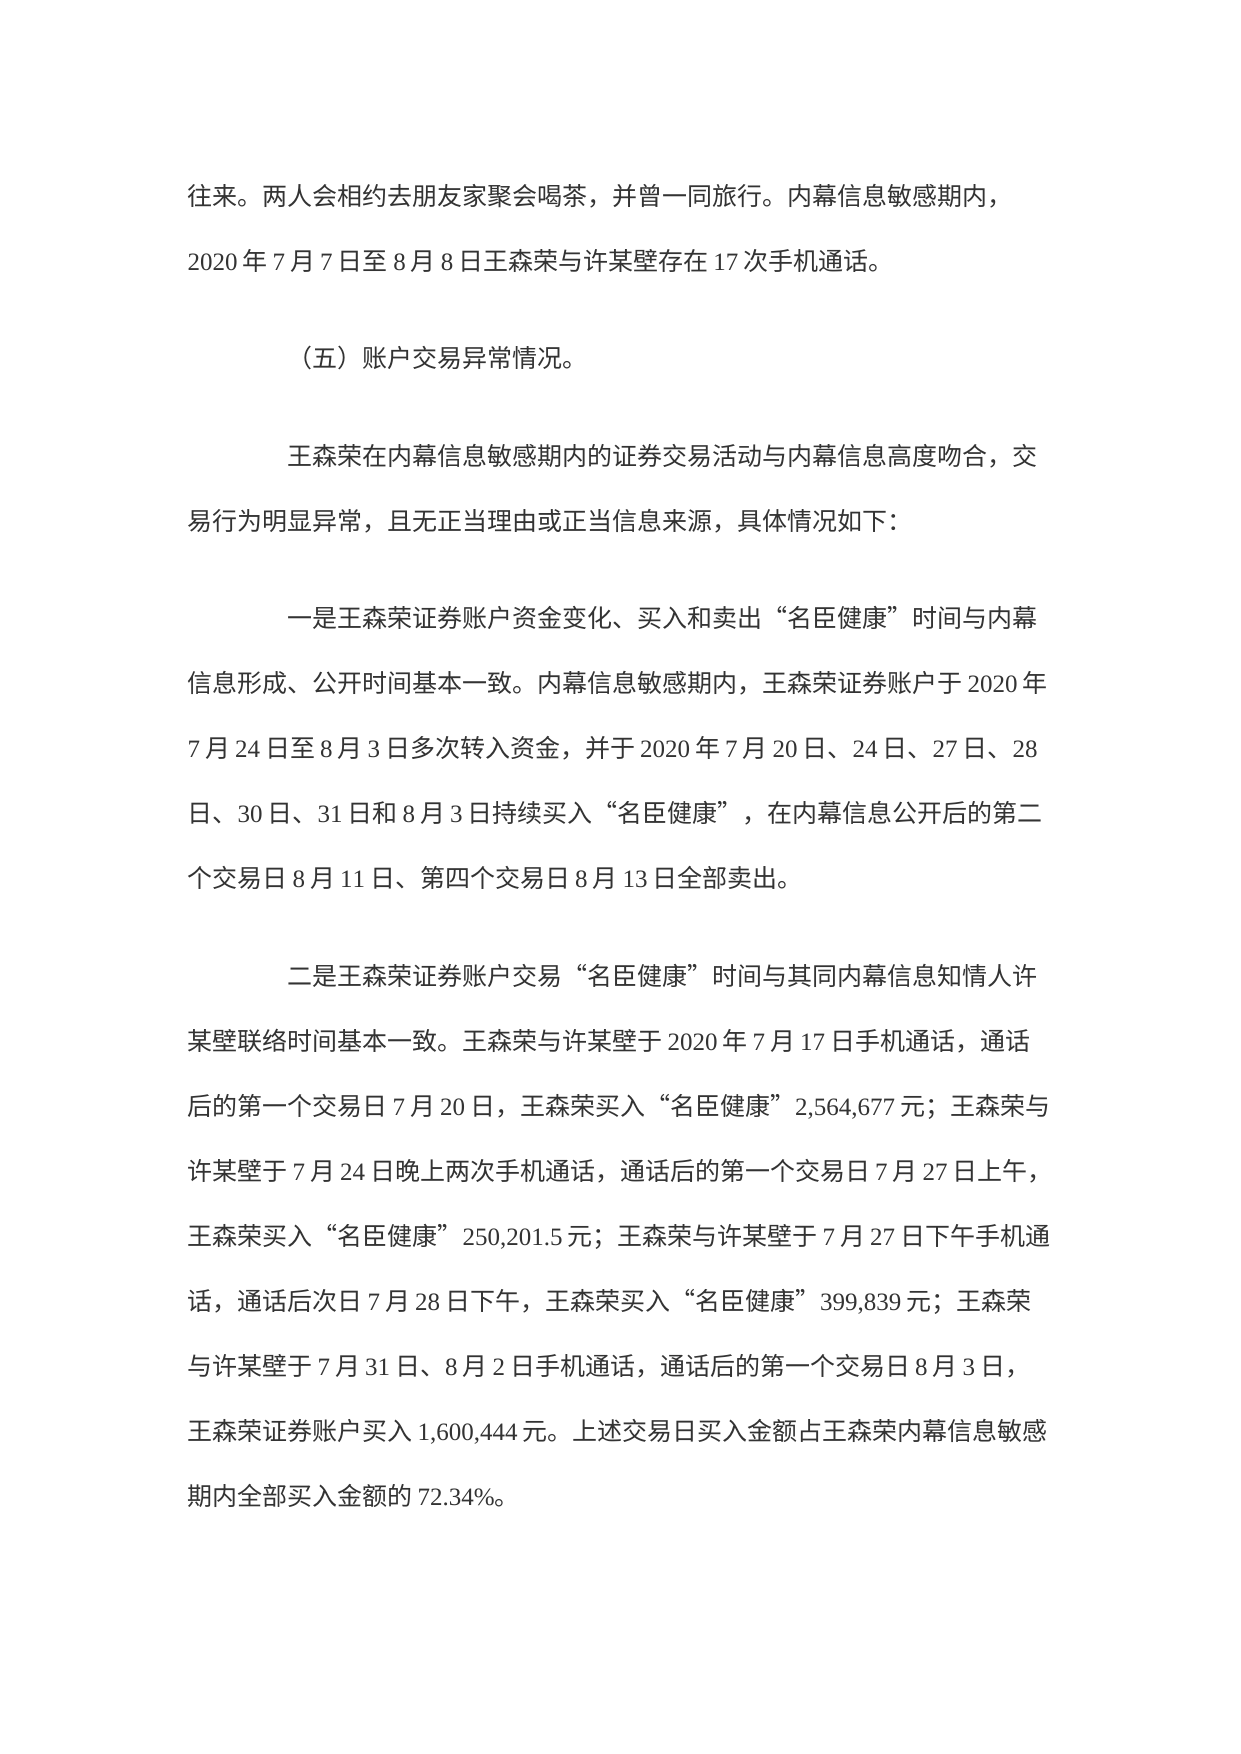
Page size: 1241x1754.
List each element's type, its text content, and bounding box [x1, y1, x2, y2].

text 王森荣在内幕信息敏感期内的证券交易活动与内幕信息高度吻合，交易行为明显异常，且无正当理由或正当信息来源，具体情况如下： [187, 422, 1053, 552]
text （五）账户交易异常情况。 [187, 324, 1053, 389]
text 一是王森荣证券账户资金变化、买入和卖出“名臣健康”时间与内幕信息形成、公开时间基本一致。内幕信息敏感期内，王森荣证券账户于2020年7月24日至8月3日多次转入资金，并于2020年7月20日、24日、27日、28日、30日、31日和8月3日持续买入“名臣健康”，在内幕信息公开后的第二个交易日8月11日、第四个交易日8月13日全部卖出。 [187, 584, 1053, 909]
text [187, 162, 1053, 292]
text 二是王森荣证券账户交易“名臣健康”时间与其同内幕信息知情人许某壁联络时间基本一致。王森荣与许某壁于2020年7月17日手机通话，通话后的第一个交易日7月20日，王森荣买入“名臣健康”2,564,677元；王森荣与许某壁于7月24日晚上两次手机通话，通话后的第一个交易日7月27日上午，王森荣买入“名臣健康”250,201.5元；王森荣与许某壁于7月27日下午手机通话，通话后次日7月28日下午，王森荣买入“名臣健康”399,839元；王森荣与许某壁于7月31日、8月2日手机通话，通话后的第一个交易日8月3日，王森荣证券账户买入1,600,444元。上述交易日买入金额占王森荣内幕信息敏感期内全部买入金额的72.34%。 [187, 942, 1053, 1527]
